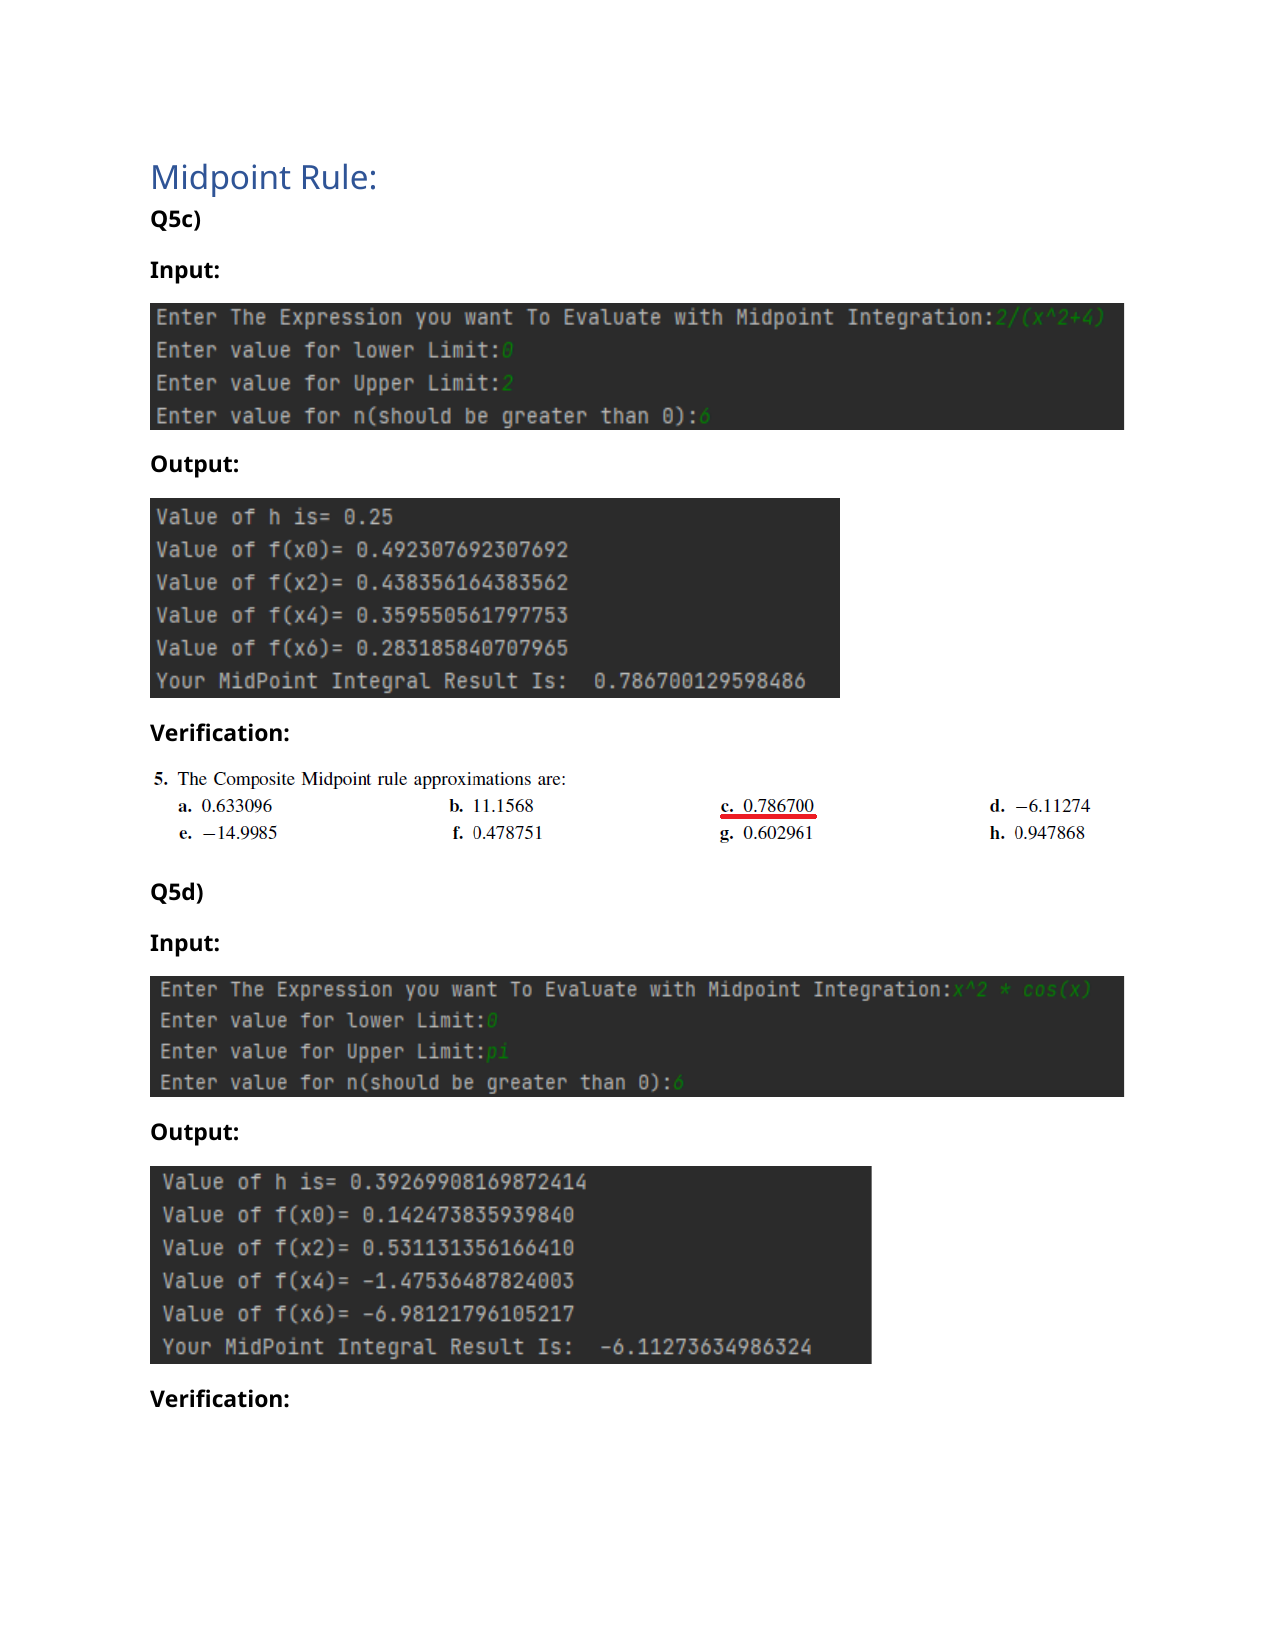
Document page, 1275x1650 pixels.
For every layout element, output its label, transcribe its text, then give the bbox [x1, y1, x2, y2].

text Q5c) [150, 203, 1125, 234]
picture [150, 498, 840, 698]
picture [150, 303, 1125, 430]
text Verification: [150, 1383, 1125, 1414]
picture [150, 767, 1125, 858]
text Output: [150, 1116, 1125, 1147]
picture [150, 976, 1125, 1097]
text Output: [150, 448, 1125, 479]
subtitle Midpoint Rule: [150, 154, 1125, 199]
text Q5d) [150, 876, 1125, 907]
text Verification: [150, 717, 1125, 748]
text Input: [150, 926, 1125, 958]
text Input: [150, 253, 1125, 285]
picture [150, 1166, 872, 1364]
